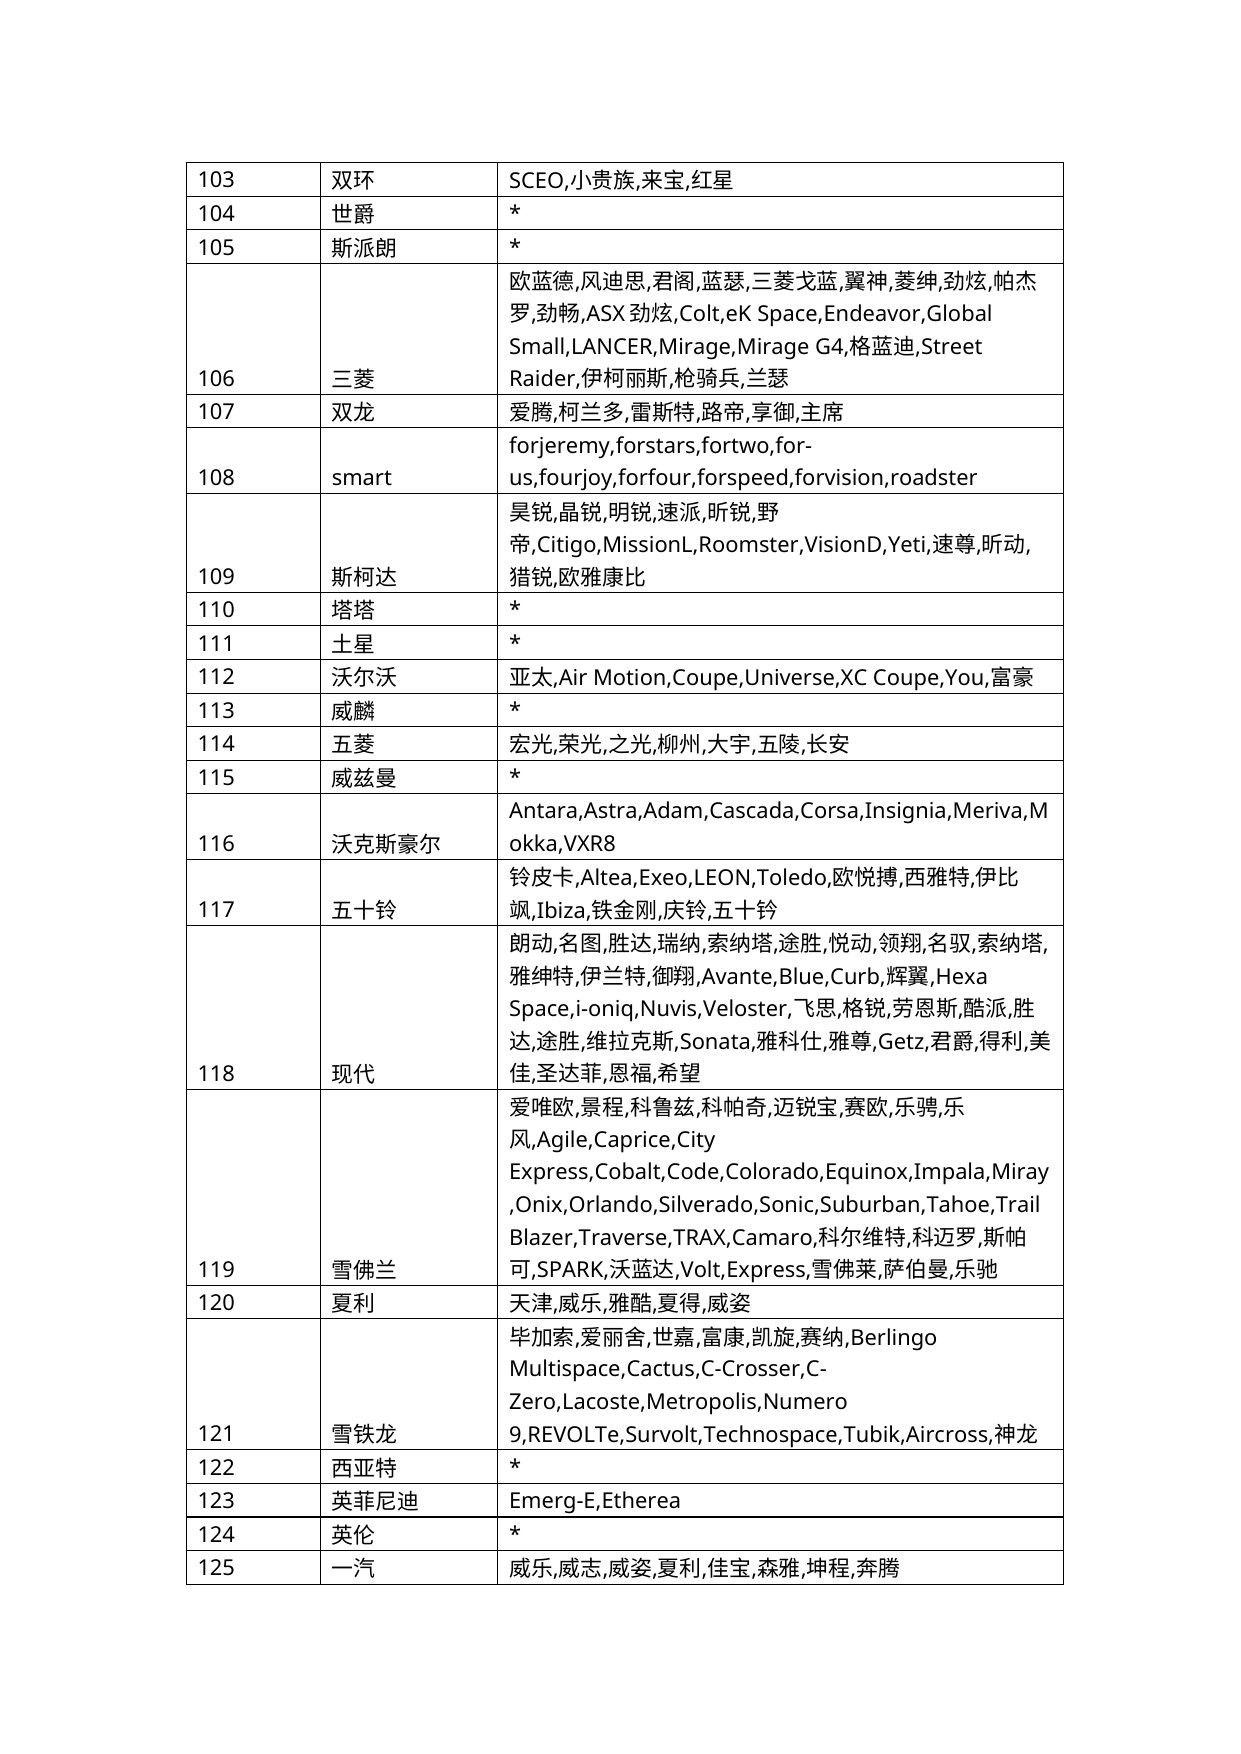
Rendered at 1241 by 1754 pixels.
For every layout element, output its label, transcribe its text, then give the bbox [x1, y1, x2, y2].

table_cell 威乐,威志,威姿,夏利,佳宝,森雅,坤程,奔腾 [498, 1551, 1063, 1583]
table_cell 107 [187, 395, 320, 427]
table_cell 121 [187, 1319, 320, 1449]
table_cell Emerg-E,Etherea [498, 1484, 1063, 1516]
table_cell 雪佛兰 [321, 1090, 497, 1285]
table_cell 欧蓝德,风迪思,君阁,蓝瑟,三菱戈蓝,翼神,菱绅,劲炫,帕杰罗,劲畅,ASX劲炫,Colt,eK Space,Endeavor,Global Small,LANCER,Mirage,Mirage G4,格蓝迪,Street Raider,伊柯丽斯,枪骑兵,兰瑟 [498, 264, 1063, 394]
table_cell 103 [187, 163, 320, 196]
table_cell smart [321, 428, 497, 493]
table_cell 119 [187, 1090, 320, 1285]
table_cell * [498, 694, 1063, 726]
table_cell 106 [187, 264, 320, 394]
table_cell 122 [187, 1450, 320, 1483]
table_cell 104 [187, 197, 320, 229]
table_cell 亚太,Air Motion,Coupe,Universe,XC Coupe,You,富豪 [498, 660, 1063, 692]
table_cell * [498, 230, 1063, 263]
table_cell 118 [187, 926, 320, 1089]
table_cell 三菱 [321, 264, 497, 394]
table_cell * [498, 626, 1063, 659]
table_cell 世爵 [321, 197, 497, 229]
table_cell 105 [187, 230, 320, 263]
table_cell 111 [187, 626, 320, 659]
table_cell 双龙 [321, 395, 497, 427]
table_cell 沃克斯豪尔 [321, 794, 497, 859]
table_cell * [498, 593, 1063, 625]
table_cell 朗动,名图,胜达,瑞纳,索纳塔,途胜,悦动,领翔,名驭,索纳塔,雅绅特,伊兰特,御翔,Avante,Blue,Curb,辉翼,Hexa Space,i-oniq,Nuvis,Veloster,飞思,格锐,劳恩斯,酷派,胜达,途胜,维拉克斯,Sonata,雅科仕,雅尊,Getz,君爵,得利,美佳,圣达菲,恩福,希望 [498, 926, 1063, 1089]
table_cell 宏光,荣光,之光,柳州,大宇,五陵,长安 [498, 727, 1063, 759]
table_cell 五十铃 [321, 860, 497, 925]
table_cell 114 [187, 727, 320, 759]
table_cell 一汽 [321, 1551, 497, 1583]
table_cell 115 [187, 761, 320, 793]
table_cell 威麟 [321, 694, 497, 726]
table_cell forjeremy,forstars,fortwo,for-us,fourjoy,forfour,forspeed,forvision,roadster [498, 428, 1063, 493]
table_cell 夏利 [321, 1286, 497, 1318]
table_cell 爱腾,柯兰多,雷斯特,路帝,享御,主席 [498, 395, 1063, 427]
table_cell 西亚特 [321, 1450, 497, 1483]
table_cell 五菱 [321, 727, 497, 759]
table_cell 110 [187, 593, 320, 625]
table_cell 现代 [321, 926, 497, 1089]
table_cell * [498, 1518, 1063, 1550]
table_cell 斯柯达 [321, 494, 497, 592]
table_cell 威兹曼 [321, 761, 497, 793]
table_cell 爱唯欧,景程,科鲁兹,科帕奇,迈锐宝,赛欧,乐骋,乐风,Agile,Caprice,City Express,Cobalt,Code,Colorado,Equinox,Impala,Miray,Onix,Orlando,Silverado,Sonic,Suburban,Tahoe,TrailBlazer,Traverse,TRAX,Camaro,科尔维特,科迈罗,斯帕可,SPARK,沃蓝达,Volt,Express,雪佛莱,萨伯曼,乐驰 [498, 1090, 1063, 1285]
table_cell 117 [187, 860, 320, 925]
table_cell 天津,威乐,雅酷,夏得,威姿 [498, 1286, 1063, 1318]
table_cell 109 [187, 494, 320, 592]
table_cell 昊锐,晶锐,明锐,速派,昕锐,野帝,Citigo,MissionL,Roomster,VisionD,Yeti,速尊,昕动,猎锐,欧雅康比 [498, 494, 1063, 592]
table_cell 116 [187, 794, 320, 859]
table_cell * [498, 1450, 1063, 1483]
table_cell 123 [187, 1484, 320, 1516]
table_cell * [498, 761, 1063, 793]
table_cell 112 [187, 660, 320, 692]
table_cell 塔塔 [321, 593, 497, 625]
table_cell 120 [187, 1286, 320, 1318]
table_cell 沃尔沃 [321, 660, 497, 692]
table_cell 108 [187, 428, 320, 493]
table_cell 124 [187, 1518, 320, 1550]
table_cell 毕加索,爱丽舍,世嘉,富康,凯旋,赛纳,Berlingo Multispace,Cactus,C-Crosser,C-Zero,Lacoste,Metropolis,Numero 9,REVOLTe,Survolt,Technospace,Tubik,Aircross,神龙 [498, 1319, 1063, 1449]
table_cell Antara,Astra,Adam,Cascada,Corsa,Insignia,Meriva,Mokka,VXR8 [498, 794, 1063, 859]
table_cell 土星 [321, 626, 497, 659]
table_cell 斯派朗 [321, 230, 497, 263]
table_cell * [498, 197, 1063, 229]
table_cell 113 [187, 694, 320, 726]
table_cell 雪铁龙 [321, 1319, 497, 1449]
table_cell 双环 [321, 163, 497, 196]
table_cell 125 [187, 1551, 320, 1583]
table_cell SCEO,小贵族,来宝,红星 [498, 163, 1063, 196]
table_cell 铃皮卡,Altea,Exeo,LEON,Toledo,欧悦搏,西雅特,伊比飒,Ibiza,铁金刚,庆铃,五十钤 [498, 860, 1063, 925]
table_cell 英菲尼迪 [321, 1484, 497, 1516]
table_cell 英伦 [321, 1518, 497, 1550]
